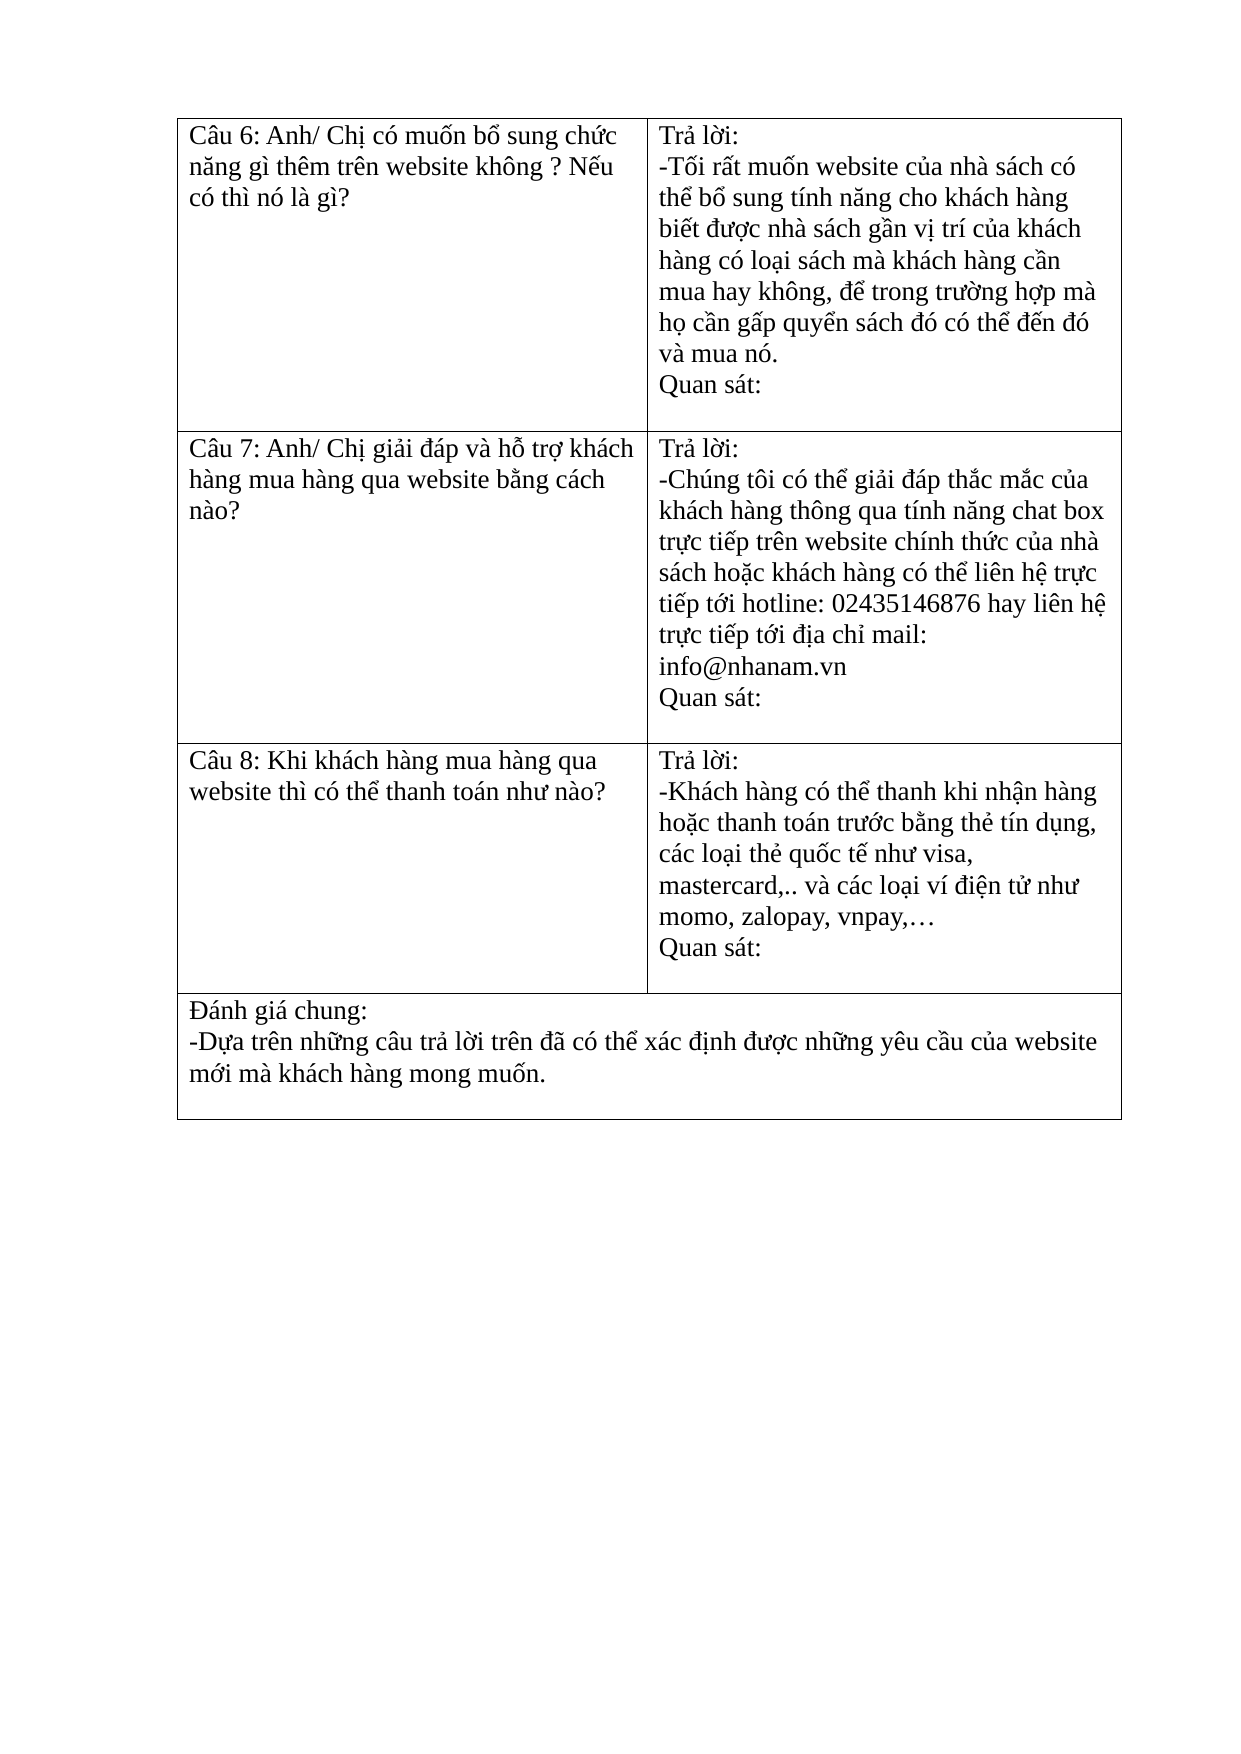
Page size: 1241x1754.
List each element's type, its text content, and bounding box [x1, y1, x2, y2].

table_cell Câu 8: Khi khách hàng mua hàng qua website thì có thể thanh toán như nào? [178, 744, 647, 993]
table_cell Câu 7: Anh/ Chị giải đáp và hỗ trợ khách hàng mua hàng qua website bằng cách nào? [178, 432, 647, 743]
table_cell Trả lời: -Khách hàng có thể thanh khi nhận hàng hoặc thanh toán trước bằng thẻ tín dụng, các loại thẻ quốc tế như visa, mastercard,.. và các loại ví điện tử như momo, zalopay, vnpay,… Quan sát: [648, 744, 1121, 993]
table_cell Trả lời: -Chúng tôi có thể giải đáp thắc mắc của khách hàng thông qua tính năng chat box trực tiếp trên website chính thức của nhà sách hoặc khách hàng có thể liên hệ trực tiếp tới hotline: 02435146876 hay liên hệ trực tiếp tới địa chỉ mail: info@nhanam.vn Quan sát: [648, 432, 1121, 743]
table_cell Đánh giá chung: -Dựa trên những câu trả lời trên đã có thể xác định được những yêu cầu của website mới mà khách hàng mong muốn. [178, 994, 1121, 1119]
table_cell Câu 6: Anh/ Chị có muốn bổ sung chức năng gì thêm trên website không ? Nếu có thì nó là gì? [178, 119, 647, 431]
table_cell Trả lời: -Tối rất muốn website của nhà sách có thể bổ sung tính năng cho khách hàng biết được nhà sách gần vị trí của khách hàng có loại sách mà khách hàng cần mua hay không, để trong trường hợp mà họ cần gấp quyển sách đó có thể đến đó và mua nó. Quan sát: [648, 119, 1121, 431]
